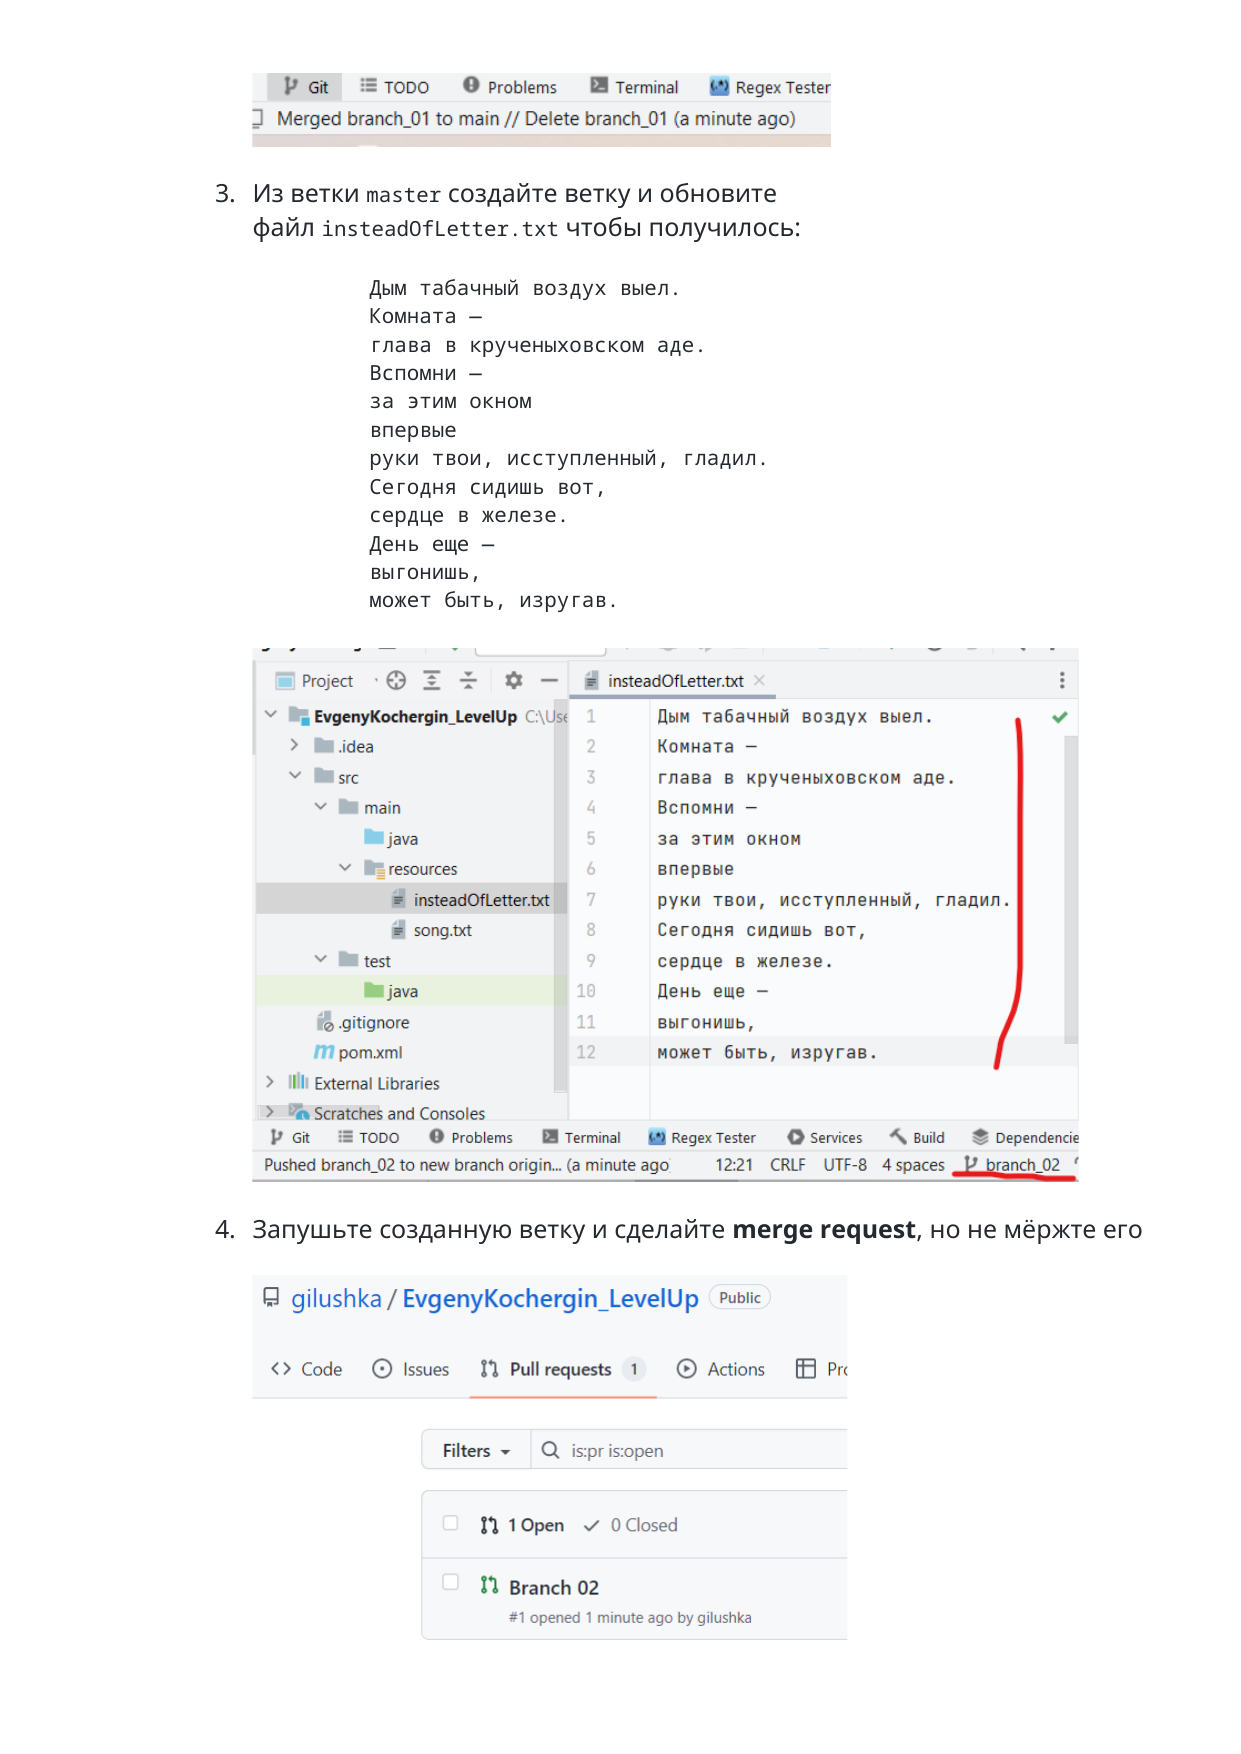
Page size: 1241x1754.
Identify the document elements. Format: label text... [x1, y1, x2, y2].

text выгонишь, [369, 557, 1152, 586]
text впервые [369, 415, 1152, 443]
text Дым табачный воздух выел. [369, 273, 1152, 301]
text Вспомни — [369, 358, 1152, 387]
text руки твои, исступленный, гладил. [369, 443, 1152, 472]
text может быть, изругав. [369, 586, 1152, 614]
picture [252, 73, 831, 147]
list Запушьте созданную ветку и сделайте merge request, но не мёржте его [215, 1212, 1152, 1246]
text Комната — [369, 301, 1152, 330]
text Сегодня сидишь вот, [369, 472, 1152, 500]
text за этим окном [369, 387, 1152, 415]
picture [252, 648, 1079, 1183]
text День еще — [369, 529, 1152, 557]
text сердце в железе. [369, 500, 1152, 529]
text глава в крученыховском аде. [369, 330, 1152, 358]
picture [252, 1275, 848, 1662]
list Из ветки master создайте ветку и обновите файл insteadOfLetter.txt чтобы получилось: [215, 176, 1152, 244]
